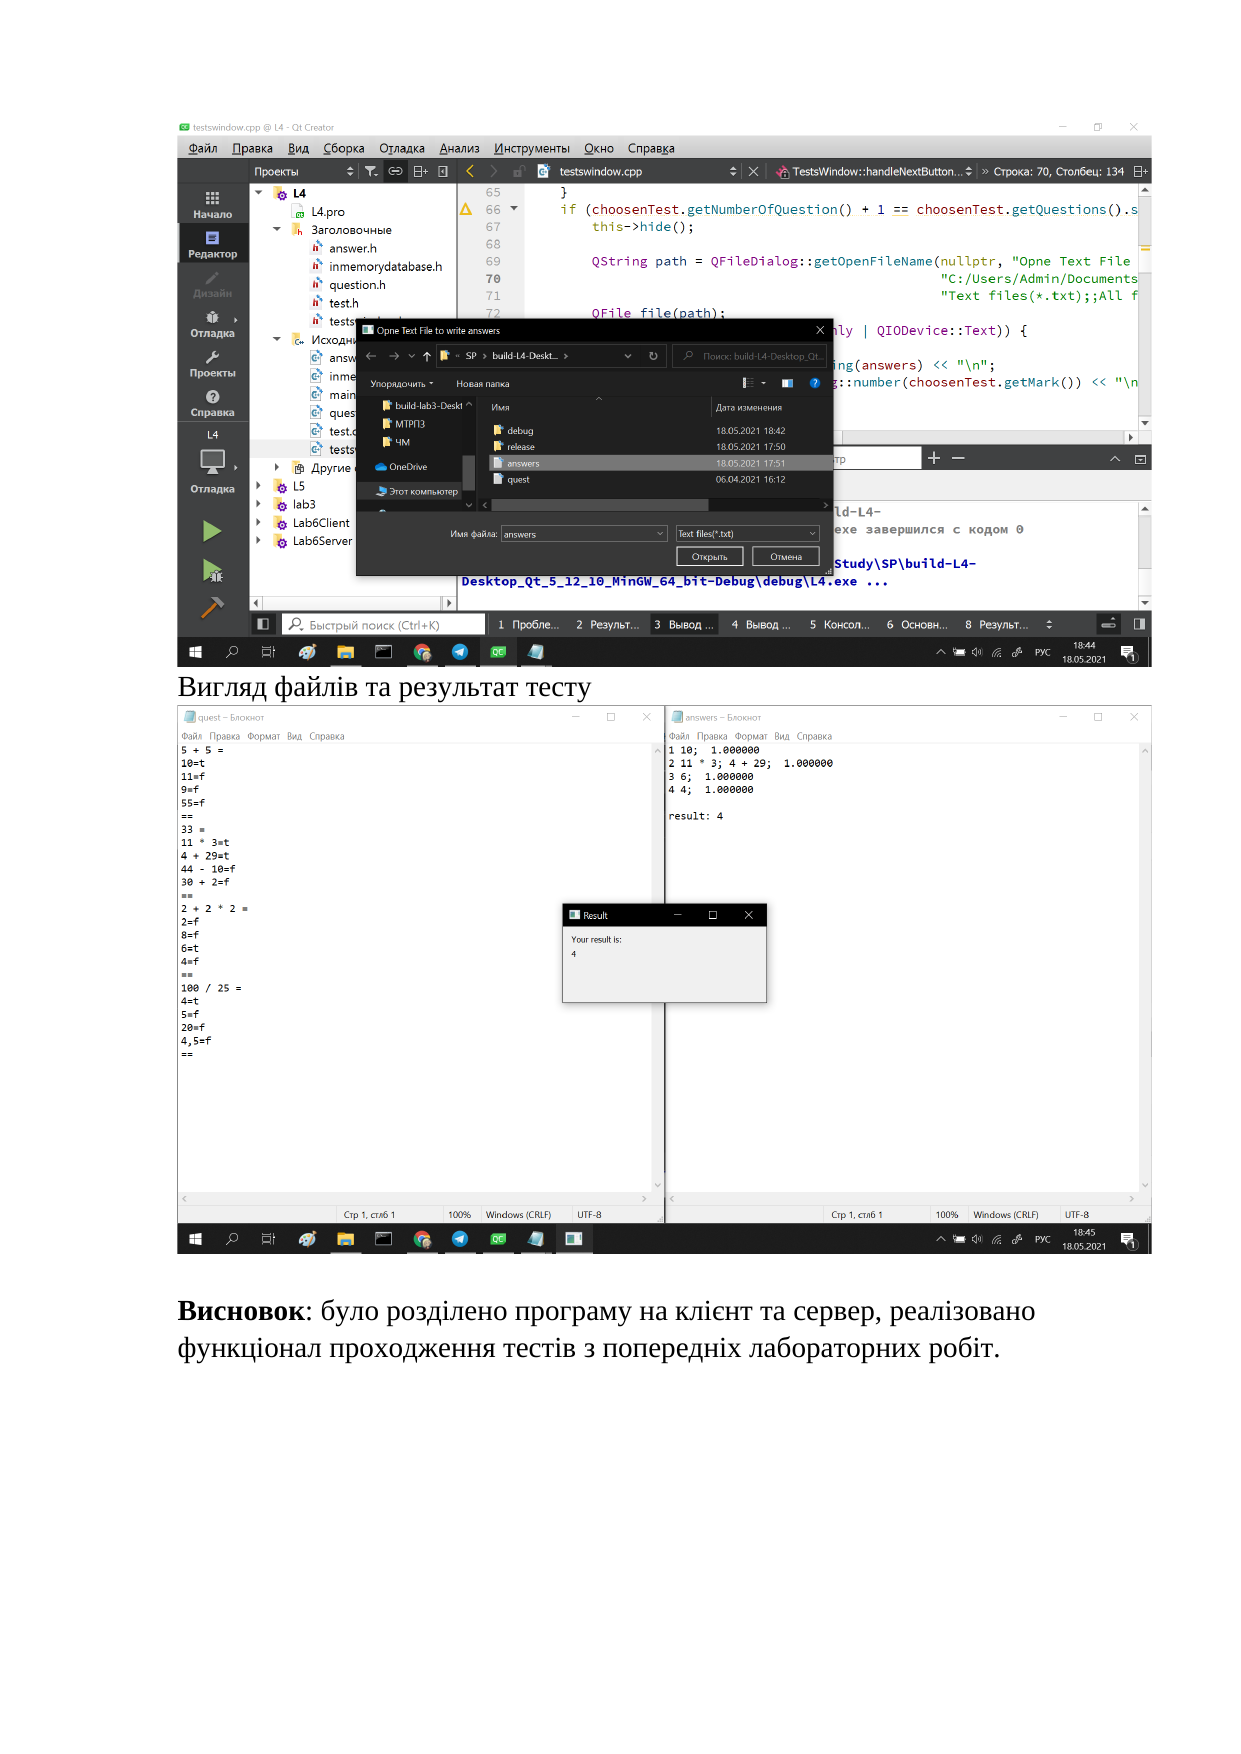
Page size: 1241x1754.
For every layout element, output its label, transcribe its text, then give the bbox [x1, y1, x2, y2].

text Вигляд файлів та результат тесту [177, 669, 1152, 702]
picture [177, 118, 1152, 667]
text Висновок: було розділено програму на клієнт та сервер, реалізовано функціонал проходження тестів з попередніх лабораторних робіт. [177, 1293, 1152, 1364]
picture [177, 705, 1152, 1254]
